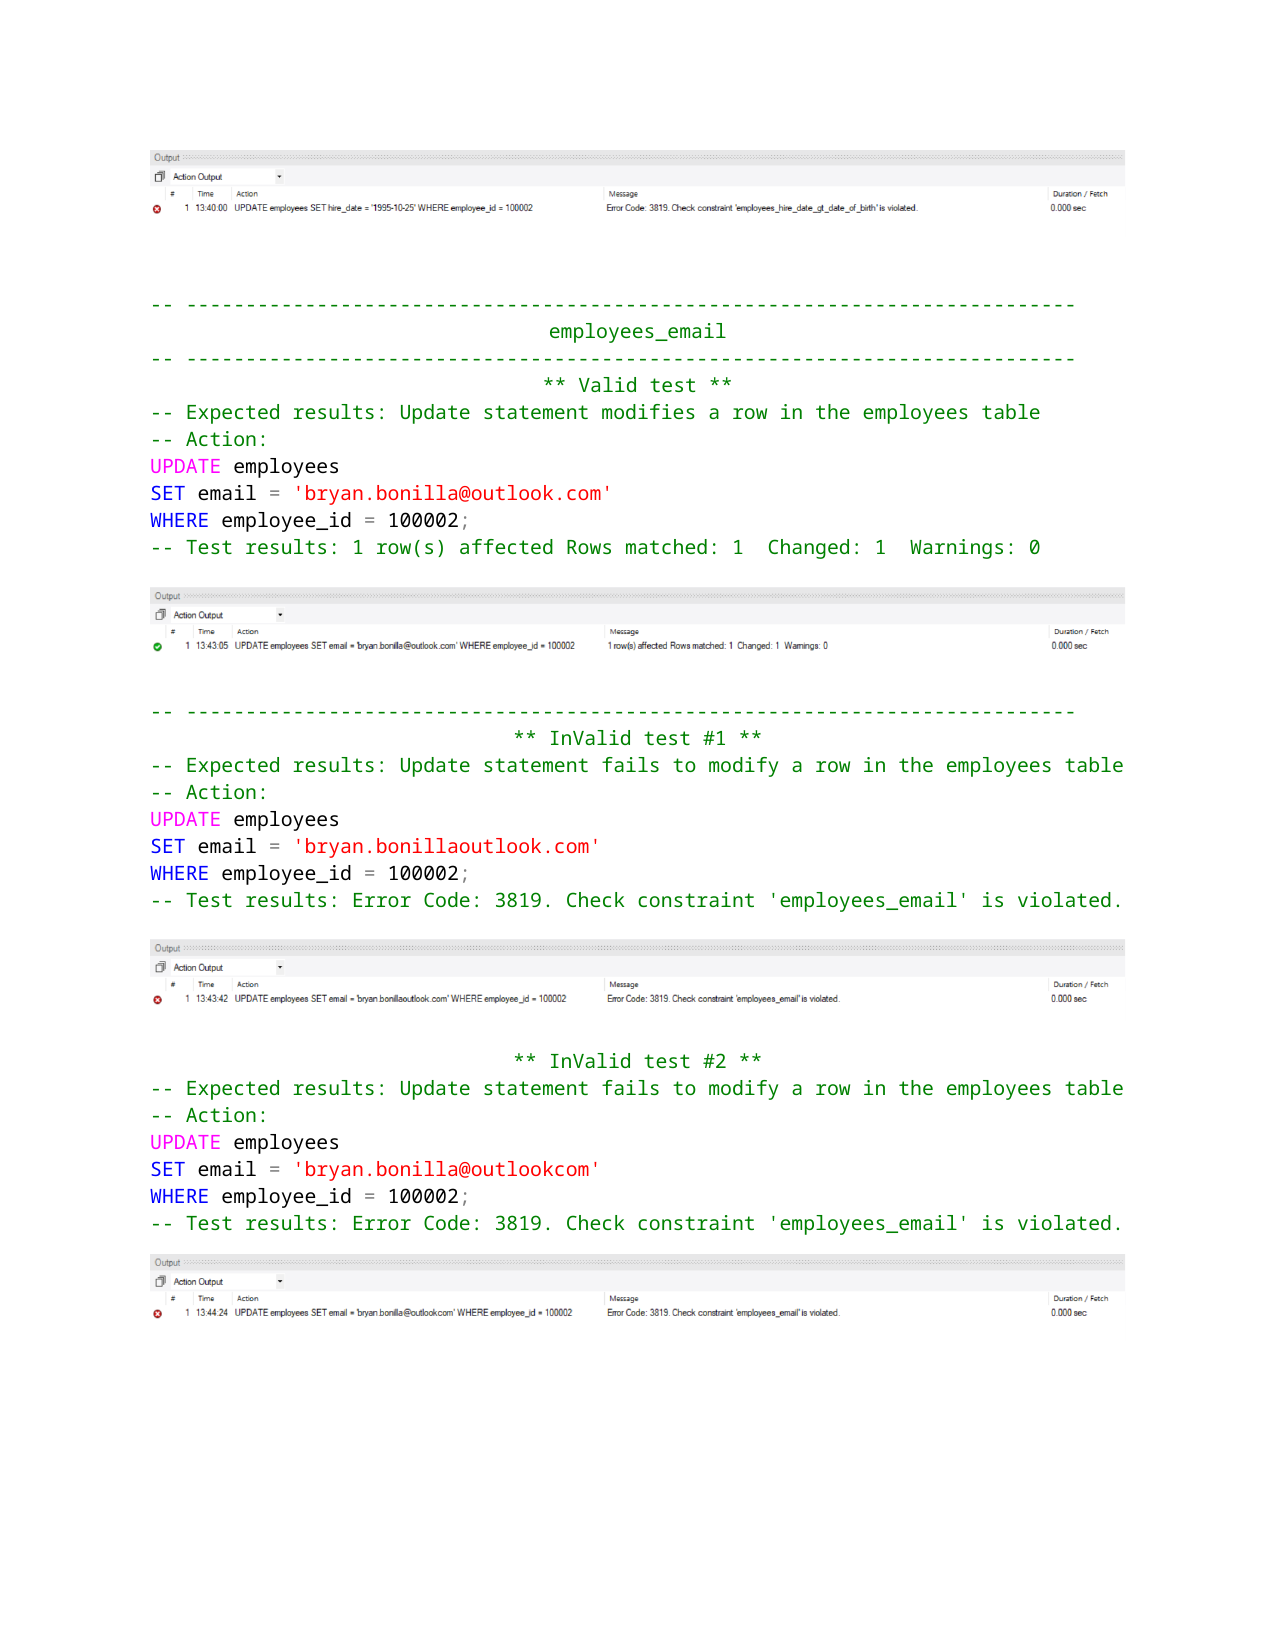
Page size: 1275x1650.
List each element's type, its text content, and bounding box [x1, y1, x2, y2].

text UPDATE employees [150, 805, 1125, 832]
text UPDATE employees [150, 452, 1125, 479]
text -- --------------------------------------------------------------------------- [150, 290, 1125, 317]
picture [150, 939, 1125, 1021]
text -- Action: [150, 1101, 1125, 1128]
text -- Test results: Error Code: 3819. Check constraint 'employees_email' is violated. [150, 886, 1125, 913]
text SET email = 'bryan.bonillaoutlook.com' [150, 832, 1125, 859]
text -- Action: [150, 425, 1125, 452]
text ** Valid test ** [150, 371, 1125, 398]
text -- Expected results: Update statement fails to modify a row in the employees table [150, 1074, 1125, 1101]
picture [150, 1254, 1125, 1341]
text UPDATE employees [150, 1128, 1125, 1155]
text -- Action: [150, 778, 1125, 805]
text WHERE employee_id = 100002; [150, 1182, 1125, 1209]
text -- Test results: Error Code: 3819. Check constraint 'employees_email' is violated. [150, 1209, 1125, 1236]
text -- Expected results: Update statement fails to modify a row in the employees table [150, 751, 1125, 778]
text WHERE employee_id = 100002; [150, 506, 1125, 533]
picture [150, 150, 1125, 237]
text SET email = 'bryan.bonilla@outlookcom' [150, 1155, 1125, 1182]
text SET email = 'bryan.bonilla@outlook.com' [150, 479, 1125, 506]
text WHERE employee_id = 100002; [150, 859, 1125, 886]
text -- Test results: 1 row(s) affected Rows matched: 1 Changed: 1 Warnings: 0 [150, 533, 1125, 560]
text ** InValid test #2 ** [150, 1047, 1125, 1074]
text -- --------------------------------------------------------------------------- [150, 344, 1125, 371]
picture [150, 587, 1125, 670]
text -- Expected results: Update statement modifies a row in the employees table [150, 398, 1125, 425]
text -- --------------------------------------------------------------------------- [150, 697, 1125, 724]
text employees_email [150, 317, 1125, 344]
text ** InValid test #1 ** [150, 724, 1125, 751]
